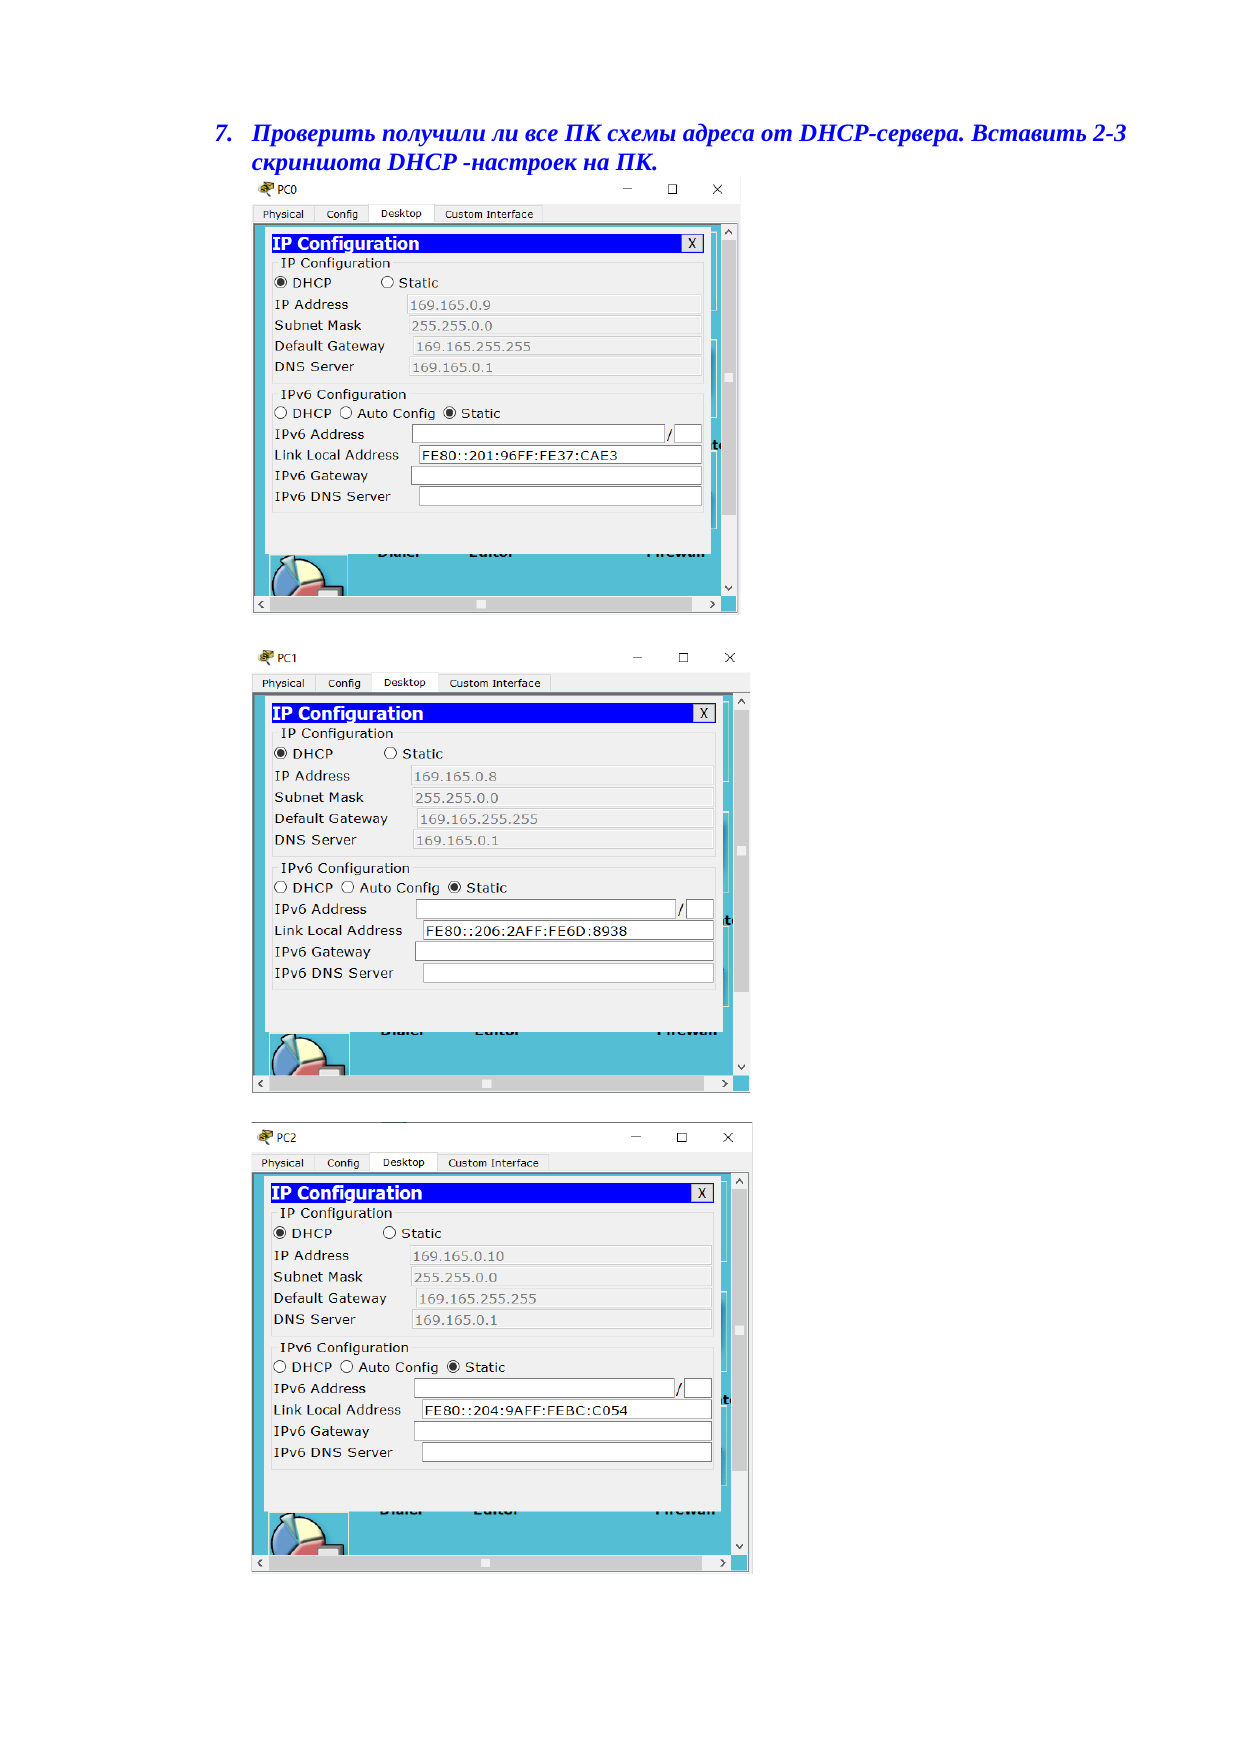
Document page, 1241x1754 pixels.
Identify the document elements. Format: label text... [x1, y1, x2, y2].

list Проверить получили ли все ПК схемы адреса от DHCP-сервера. Вставить 2-3 скриншота DHCP -настроек на ПК. [214, 118, 1152, 176]
picture [251, 643, 751, 1094]
picture [251, 1122, 753, 1574]
picture [251, 175, 741, 615]
